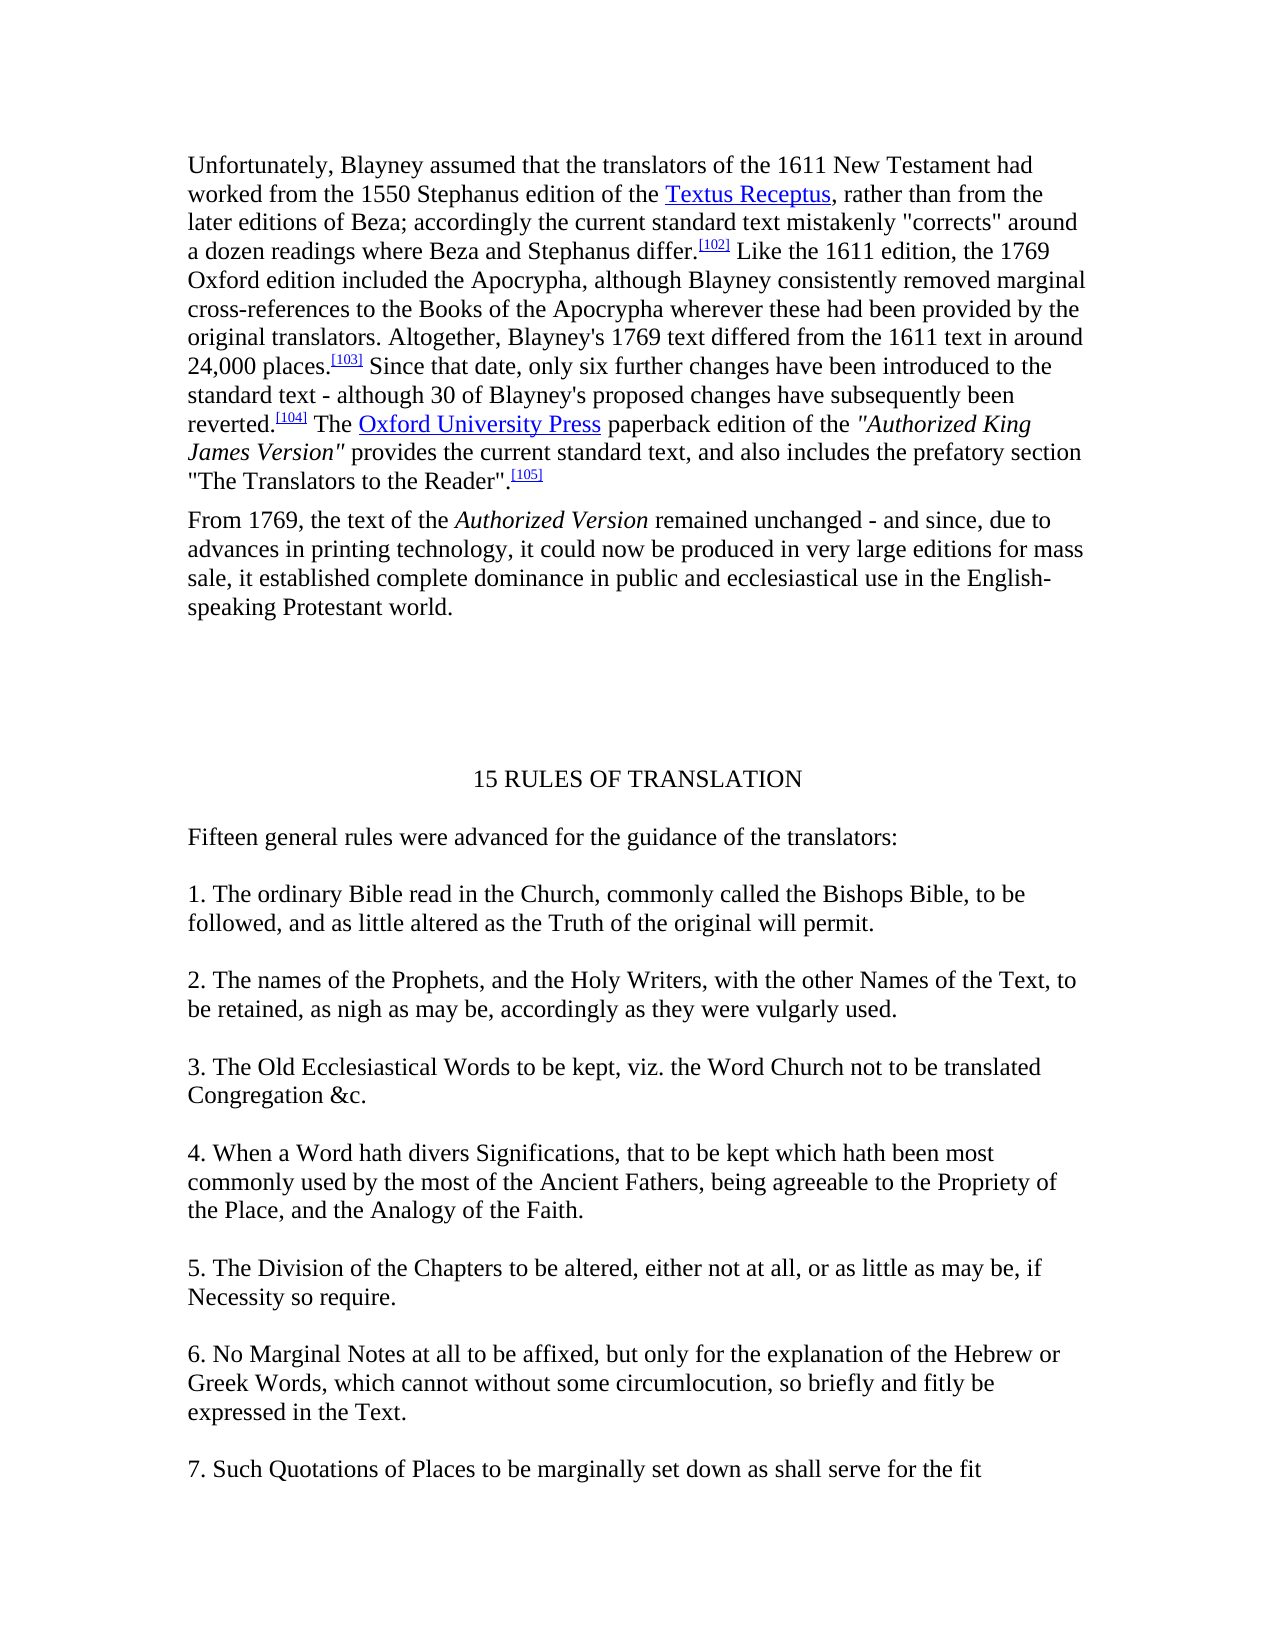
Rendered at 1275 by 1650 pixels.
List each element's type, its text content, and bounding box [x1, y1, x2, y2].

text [187, 793, 1087, 1483]
text 15 RULES OF TRANSLATION [187, 764, 1087, 793]
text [187, 150, 1087, 495]
text From 1769, the text of the Authorized Version remained unchanged - and since, due to advances in printing technology, it could now be produced in very large editions for mass sale, it established complete dominance in public and ecclesiastical use in the English-speaking Protestant world. [187, 505, 1087, 620]
